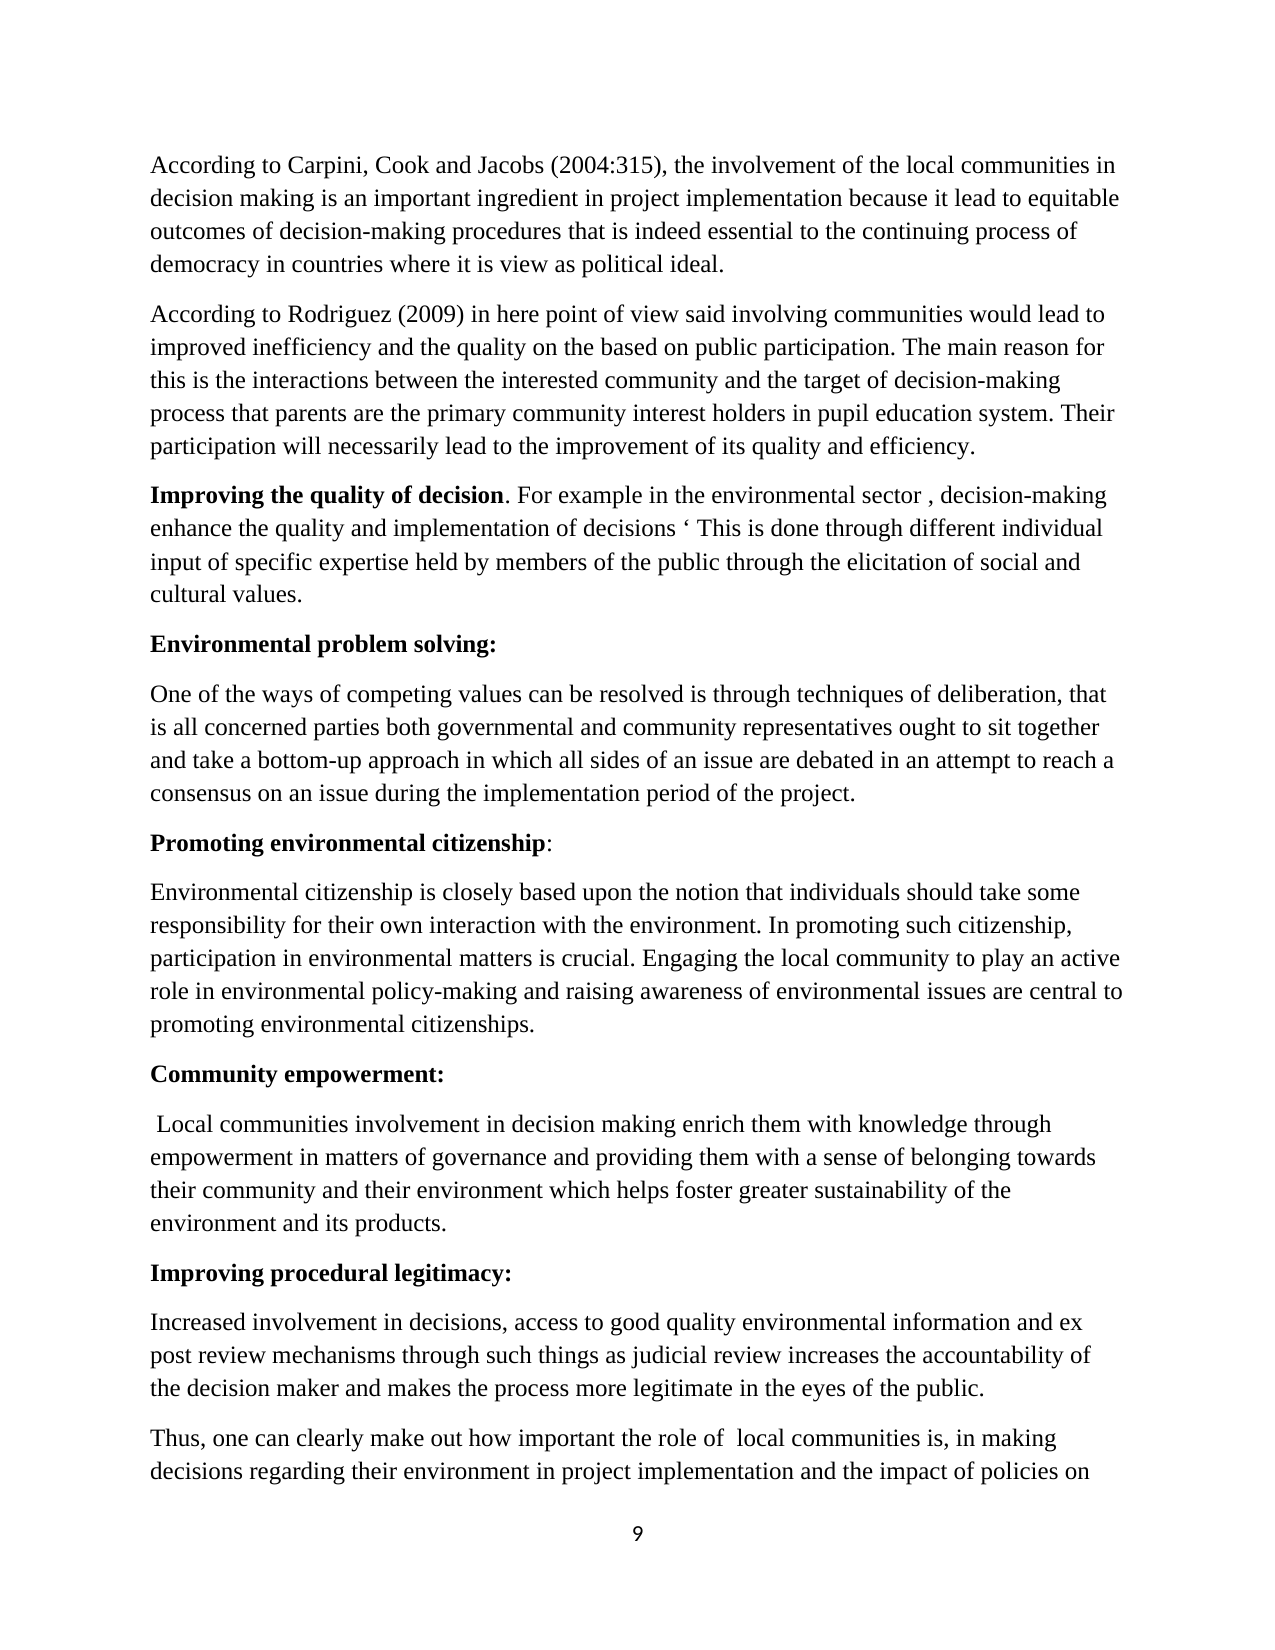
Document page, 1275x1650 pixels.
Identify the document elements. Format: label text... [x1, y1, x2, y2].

text Environmental problem solving: [150, 629, 1125, 658]
text Increased involvement in decisions, access to good quality environmental information and ex post review mechanisms through such things as judicial review increases the accountability of the decision maker and makes the process more legitimate in the eyes of the public. [150, 1307, 1125, 1402]
text Community empowerment: [150, 1059, 1125, 1088]
text According to Carpini, Cook and Jacobs (2004:315), the involvement of the local communities in decision making is an important ingredient in project implementation because it lead to equitable outcomes of decision-making procedures that is indeed essential to the continuing process of democracy in countries where it is view as political ideal. [150, 150, 1125, 278]
text According to Rodriguez (2009) in here point of view said involving communities would lead to improved inefficiency and the quality on the based on public participation. The main reason for this is the interactions between the interested community and the target of decision-making process that parents are the primary community interest holders in pupil education system. Their participation will necessarily lead to the improvement of its quality and efficiency. [150, 299, 1125, 459]
text One of the ways of competing values can be resolved is through techniques of deliberation, that is all concerned parties both governmental and community representatives ought to sit together and take a bottom-up approach in which all sides of an issue are debated in an attempt to reach a consensus on an issue during the implementation period of the project. [150, 679, 1125, 807]
text Promoting environmental citizenship: [150, 828, 1125, 856]
text Environmental citizenship is closely based upon the notion that individuals should take some responsibility for their own interaction with the environment. In promoting such citizenship, participation in environmental matters is crucial. Engaging the local community to play an active role in environmental policy-making and raising awareness of environmental issues are central to promoting environmental citizenships. [150, 877, 1125, 1038]
text Local communities involvement in decision making enrich them with knowledge through empowerment in matters of governance and providing them with a sense of belonging towards their community and their environment which helps foster greater sustainability of the environment and its products. [150, 1109, 1125, 1237]
text Improving procedural legitimacy: [150, 1258, 1125, 1286]
text Improving the quality of decision. For example in the environmental sector , decision-making enhance the quality and implementation of decisions ‘ This is done through different individual input of specific expertise held by members of the public through the elicitation of social and cultural values. [150, 481, 1125, 608]
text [150, 1423, 1125, 1485]
